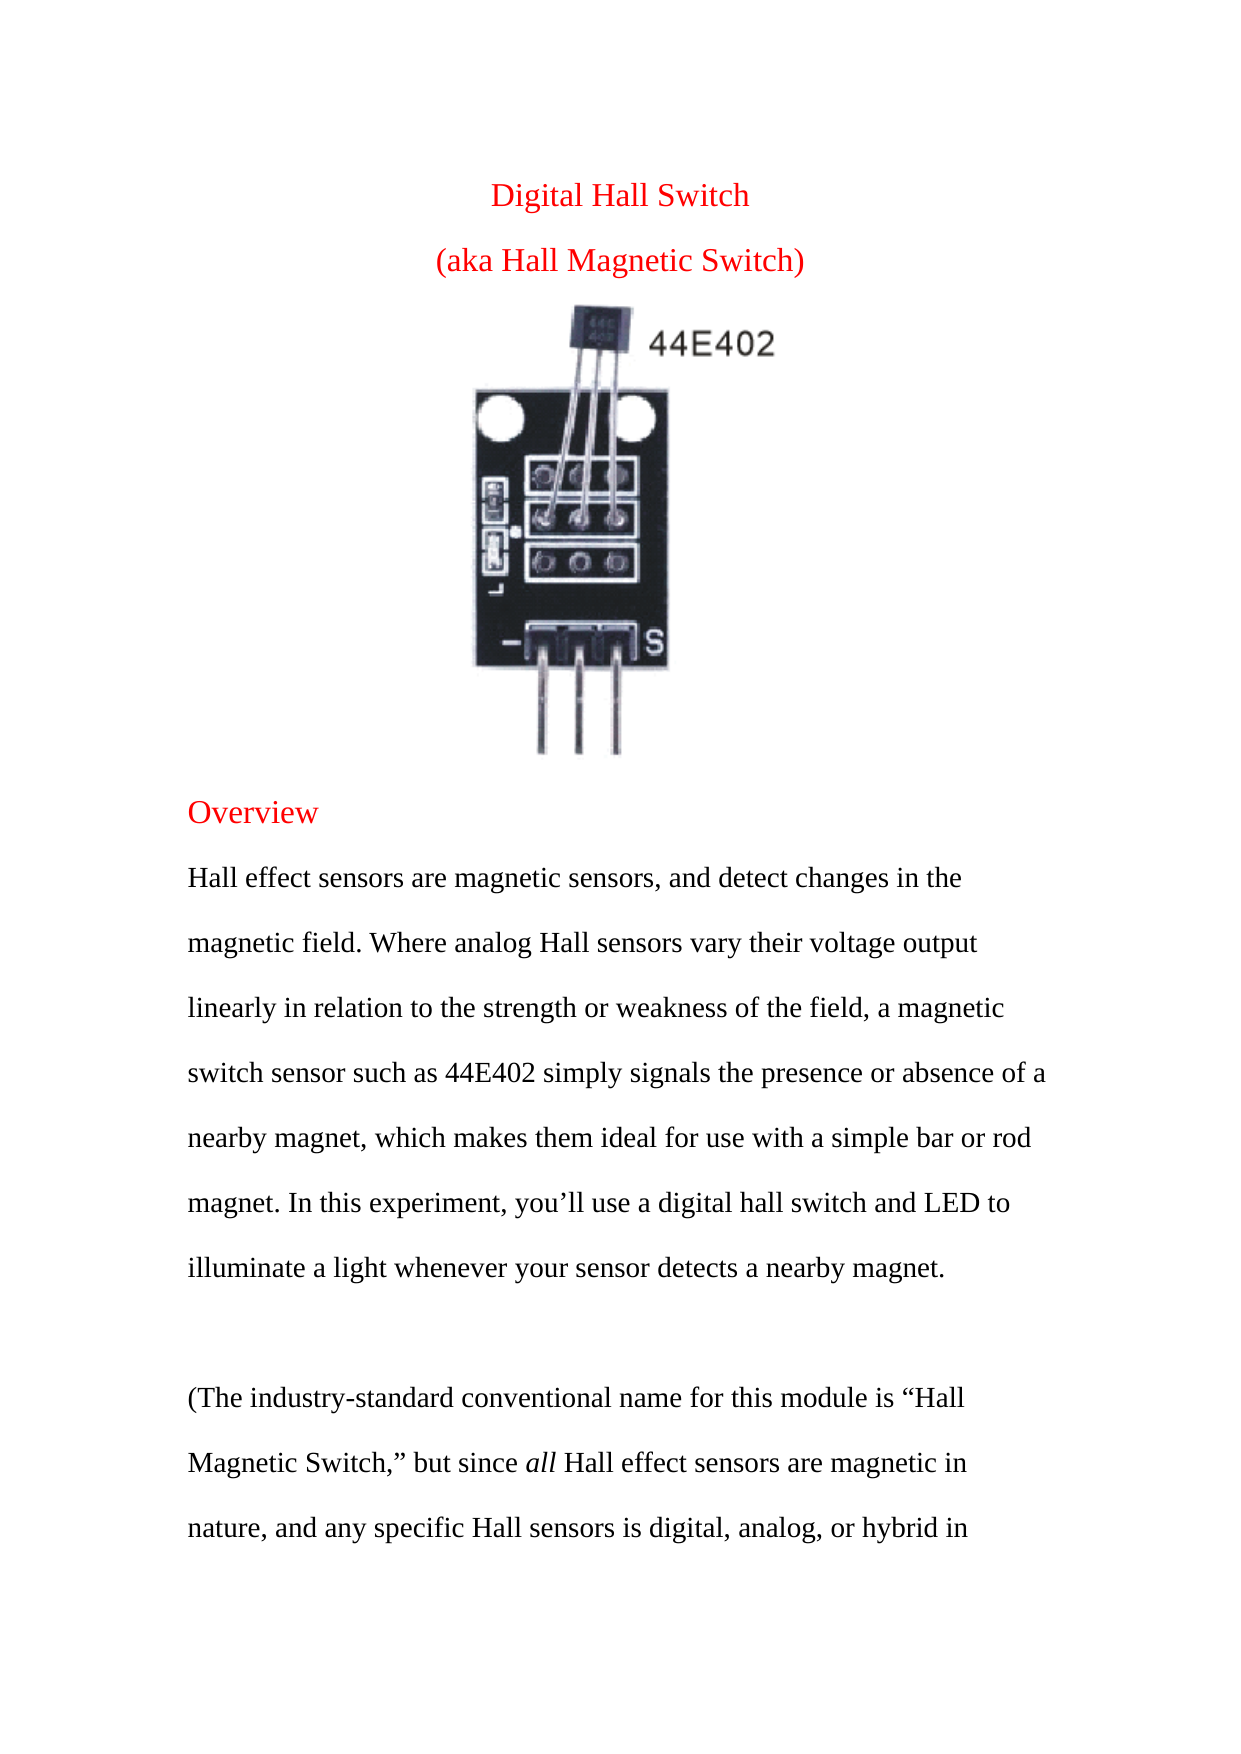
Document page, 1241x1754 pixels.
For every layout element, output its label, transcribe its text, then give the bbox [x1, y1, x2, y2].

text Overview [187, 779, 1053, 844]
picture [457, 292, 783, 763]
